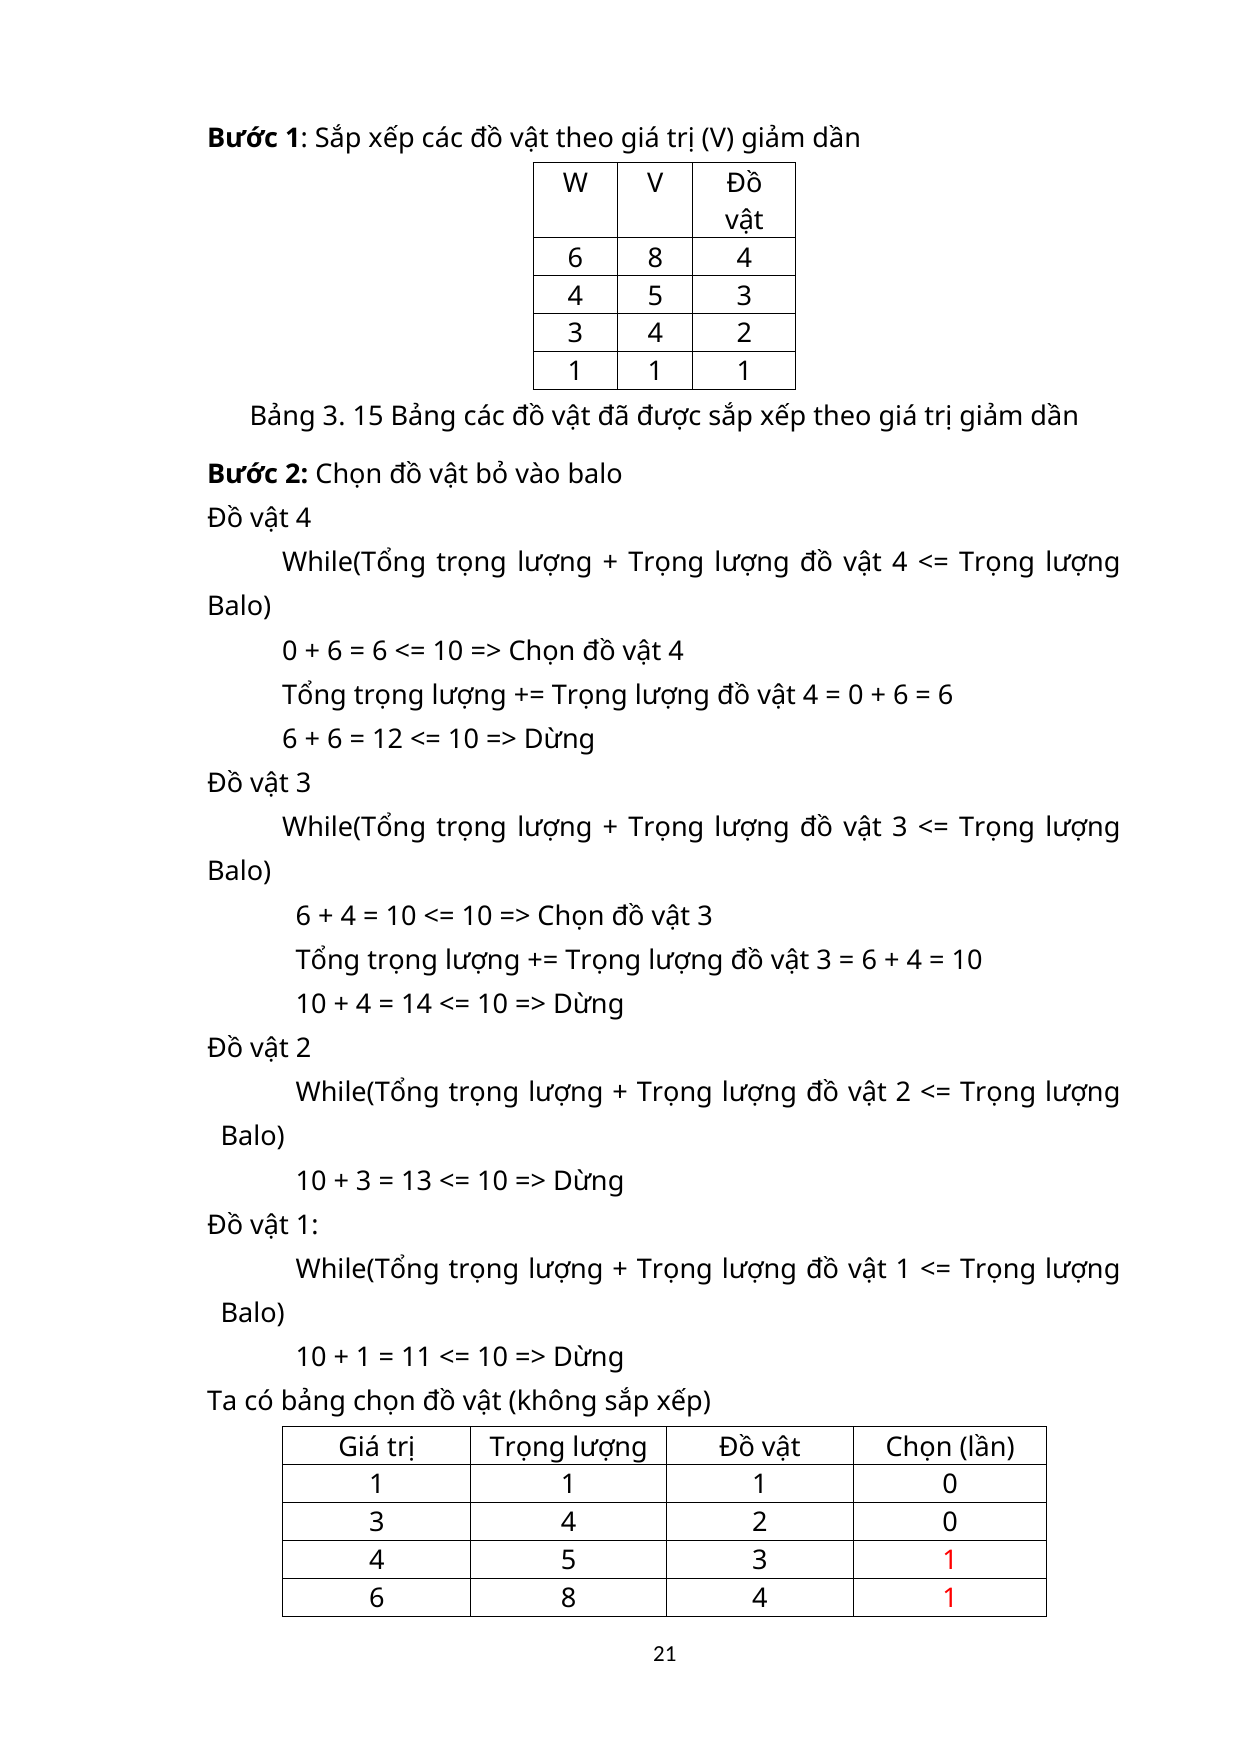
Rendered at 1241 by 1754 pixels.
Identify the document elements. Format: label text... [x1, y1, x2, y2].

table_cell 2 [667, 1503, 853, 1540]
table_cell 8 [618, 238, 692, 275]
table_header V [618, 163, 692, 237]
table_header W [534, 163, 617, 237]
text While(Tổng trọng lượng + Trọng lượng đồ vật 3 <= Trọng lượng Balo) [207, 808, 1122, 889]
text 6 + 6 = 12 <= 10 => Dừng [207, 719, 1122, 756]
text While(Tổng trọng lượng + Trọng lượng đồ vật 2 <= Trọng lượng Balo) [220, 1073, 1122, 1154]
table_cell 4 [693, 238, 795, 275]
table_cell 5 [618, 276, 692, 313]
table_cell 1 [283, 1465, 470, 1502]
text While(Tổng trọng lượng + Trọng lượng đồ vật 4 <= Trọng lượng Balo) [207, 543, 1122, 624]
text Bước 1: Sắp xếp các đồ vật theo giá trị (V) giảm dần [207, 118, 1122, 155]
table_cell 5 [471, 1541, 666, 1578]
text Tổng trọng lượng += Trọng lượng đồ vật 3 = 6 + 4 = 10 [207, 940, 1122, 977]
table_cell 4 [618, 314, 692, 351]
text Bảng 3. 15 Bảng các đồ vật đã được sắp xếp theo giá trị giảm dần [207, 397, 1122, 433]
table_cell 1 [854, 1541, 1046, 1578]
text 10 + 4 = 14 <= 10 => Dừng [207, 984, 1122, 1021]
table_header Đồ vật [667, 1427, 853, 1464]
text 6 + 4 = 10 <= 10 => Chọn đồ vật 3 [207, 896, 1122, 933]
table_header Trọng lượng [471, 1427, 666, 1464]
table_header Giá trị [283, 1427, 470, 1464]
table_cell 4 [283, 1541, 470, 1578]
text Đồ vật 1: [207, 1205, 1122, 1242]
table_cell 2 [693, 314, 795, 351]
table_cell 1 [854, 1579, 1046, 1616]
table_cell 1 [471, 1465, 666, 1502]
table_cell 3 [693, 276, 795, 313]
table_cell 3 [667, 1541, 853, 1578]
text Đồ vật 2 [207, 1028, 1122, 1065]
table_cell 1 [693, 352, 795, 389]
table_cell 6 [534, 238, 617, 275]
table_cell 3 [283, 1503, 470, 1540]
table_cell 4 [534, 276, 617, 313]
table_cell 0 [854, 1465, 1046, 1502]
text Ta có bảng chọn đồ vật (không sắp xếp) [207, 1382, 1122, 1419]
text 10 + 1 = 11 <= 10 => Dừng [207, 1338, 1122, 1374]
table_header Chọn (lần) [854, 1427, 1046, 1464]
text Đồ vật 4 [207, 498, 1122, 535]
table_cell 1 [667, 1465, 853, 1502]
table_cell 0 [854, 1503, 1046, 1540]
text Đồ vật 3 [207, 763, 1122, 800]
text Tổng trọng lượng += Trọng lượng đồ vật 4 = 0 + 6 = 6 [207, 675, 1122, 712]
table_cell 3 [534, 314, 617, 351]
table_cell 4 [471, 1503, 666, 1540]
table_cell 1 [534, 352, 617, 389]
table_cell 4 [667, 1579, 853, 1616]
table_cell 6 [283, 1579, 470, 1616]
table_cell 1 [618, 352, 692, 389]
text 10 + 3 = 13 <= 10 => Dừng [207, 1161, 1122, 1198]
table_cell 8 [471, 1579, 666, 1616]
text While(Tổng trọng lượng + Trọng lượng đồ vật 1 <= Trọng lượng Balo) [220, 1249, 1122, 1330]
text Bước 2: Chọn đồ vật bỏ vào balo [207, 454, 1122, 491]
text 0 + 6 = 6 <= 10 => Chọn đồ vật 4 [207, 631, 1122, 668]
table_header Đồ vật [693, 163, 795, 237]
